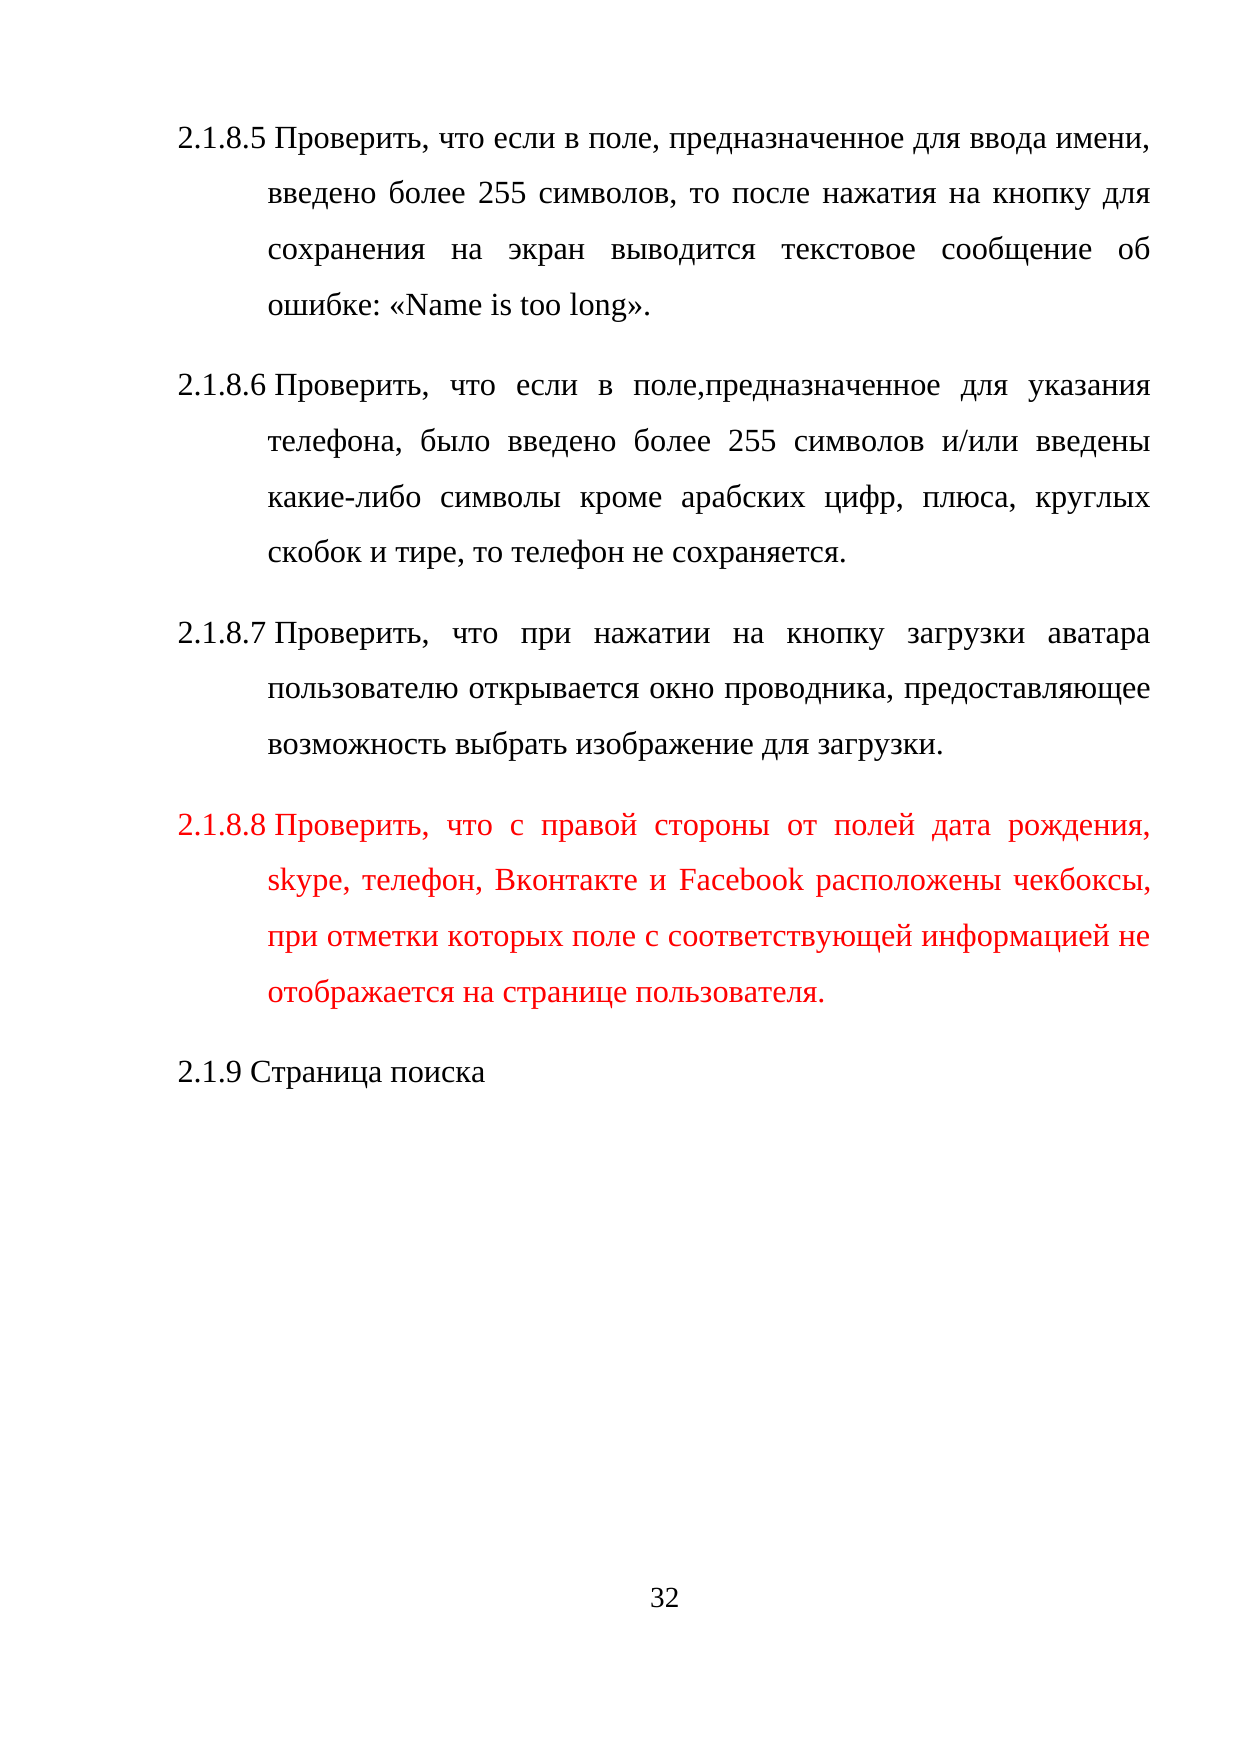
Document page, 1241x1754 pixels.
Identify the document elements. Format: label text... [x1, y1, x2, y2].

subtitle Проверить, что если в поле,предназначенное для указания телефона, было введено более 255 символов и/или введены какие-либо символы кроме арабских цифр, плюса, круглых скобок и тире, то телефон не сохраняется. [177, 366, 1152, 569]
subtitle Проверить, что с правой стороны от полей дата рождения, skype, телефон, Вконтакте и Facebook расположены чекбоксы, при отметки которых поле с соответствующей информацией не отображается на странице пользователя. [177, 805, 1152, 1009]
subtitle Проверить, что при нажатии на кнопку загрузки аватара пользователю открывается окно проводника, предоставляющее возможность выбрать изображение для загрузки. [177, 613, 1152, 761]
subtitle Проверить, что если в поле, предназначенное для ввода имени, введено более 255 символов, то после нажатия на кнопку для сохранения на экран выводится текстовое сообщение об ошибке: «Name is too long». [177, 118, 1152, 322]
subtitle Страница поиска [177, 1052, 1152, 1089]
